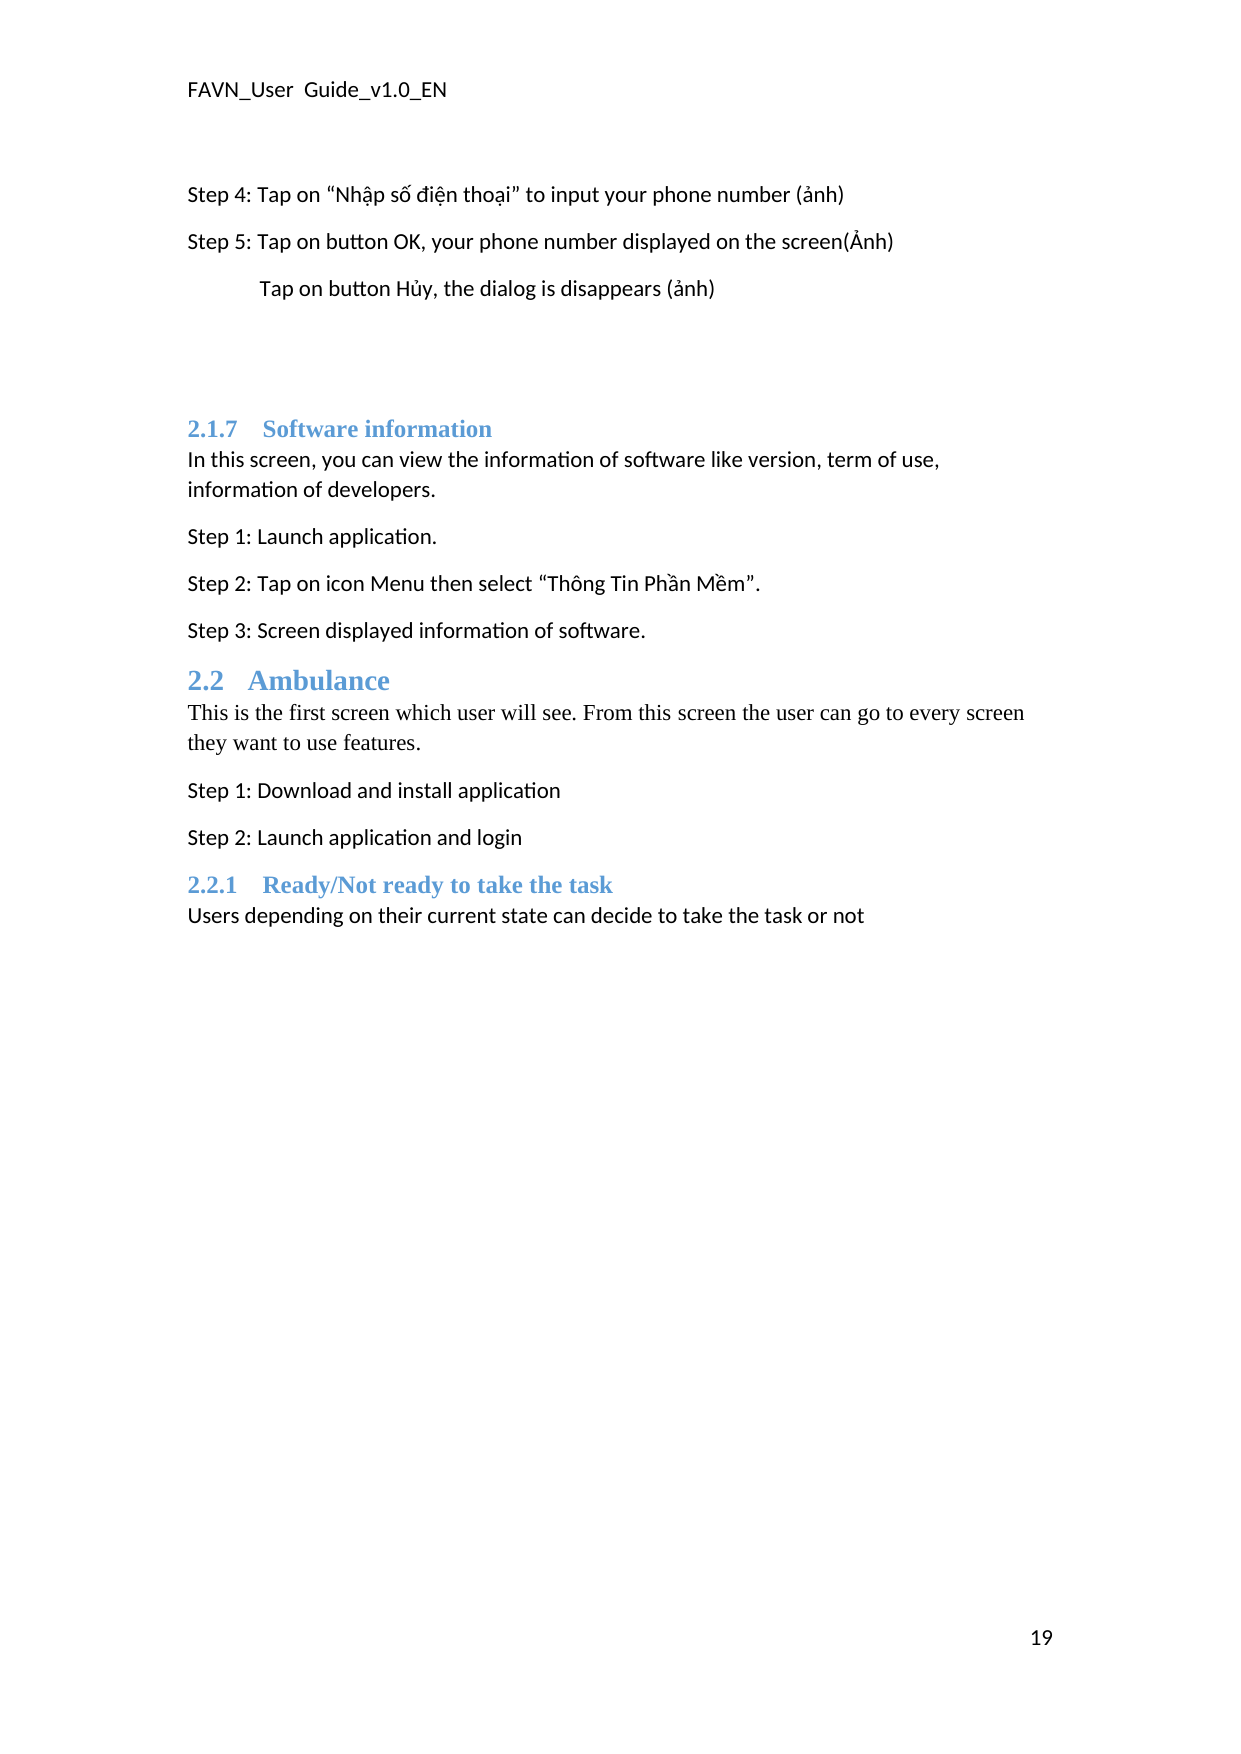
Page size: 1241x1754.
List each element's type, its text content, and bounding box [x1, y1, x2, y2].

subtitle Ready/Not ready to take the task [187, 870, 1053, 899]
subtitle Software information [187, 414, 1053, 443]
text In this screen, you can view the information of software like version, term of use, information of developers. [187, 445, 1053, 504]
subtitle Ambulance [187, 663, 1053, 697]
text Step 1: Download and install application [187, 776, 1053, 804]
text Step 5: Tap on button OK, your phone number displayed on the screen(Ảnh) [187, 227, 1053, 255]
text Step 3: Screen displayed information of software. [187, 616, 1053, 644]
text Step 2: Launch application and login [187, 823, 1053, 851]
text Users depending on their current state can decide to take the task or not [187, 901, 1053, 929]
text Step 4: Tap on “Nhập số điện thoại” to input your phone number (ảnh) [187, 180, 1053, 208]
text This is the first screen which user will see. From this screen the user can go to every screen they want to use features. [187, 699, 1053, 756]
text Step 2: Tap on icon Menu then select “Thông Tin Phần Mềm”. [187, 569, 1053, 597]
text Tap on button Hủy, the dialog is disappears (ảnh) [187, 274, 1053, 302]
text Step 1: Launch application. [187, 522, 1053, 551]
